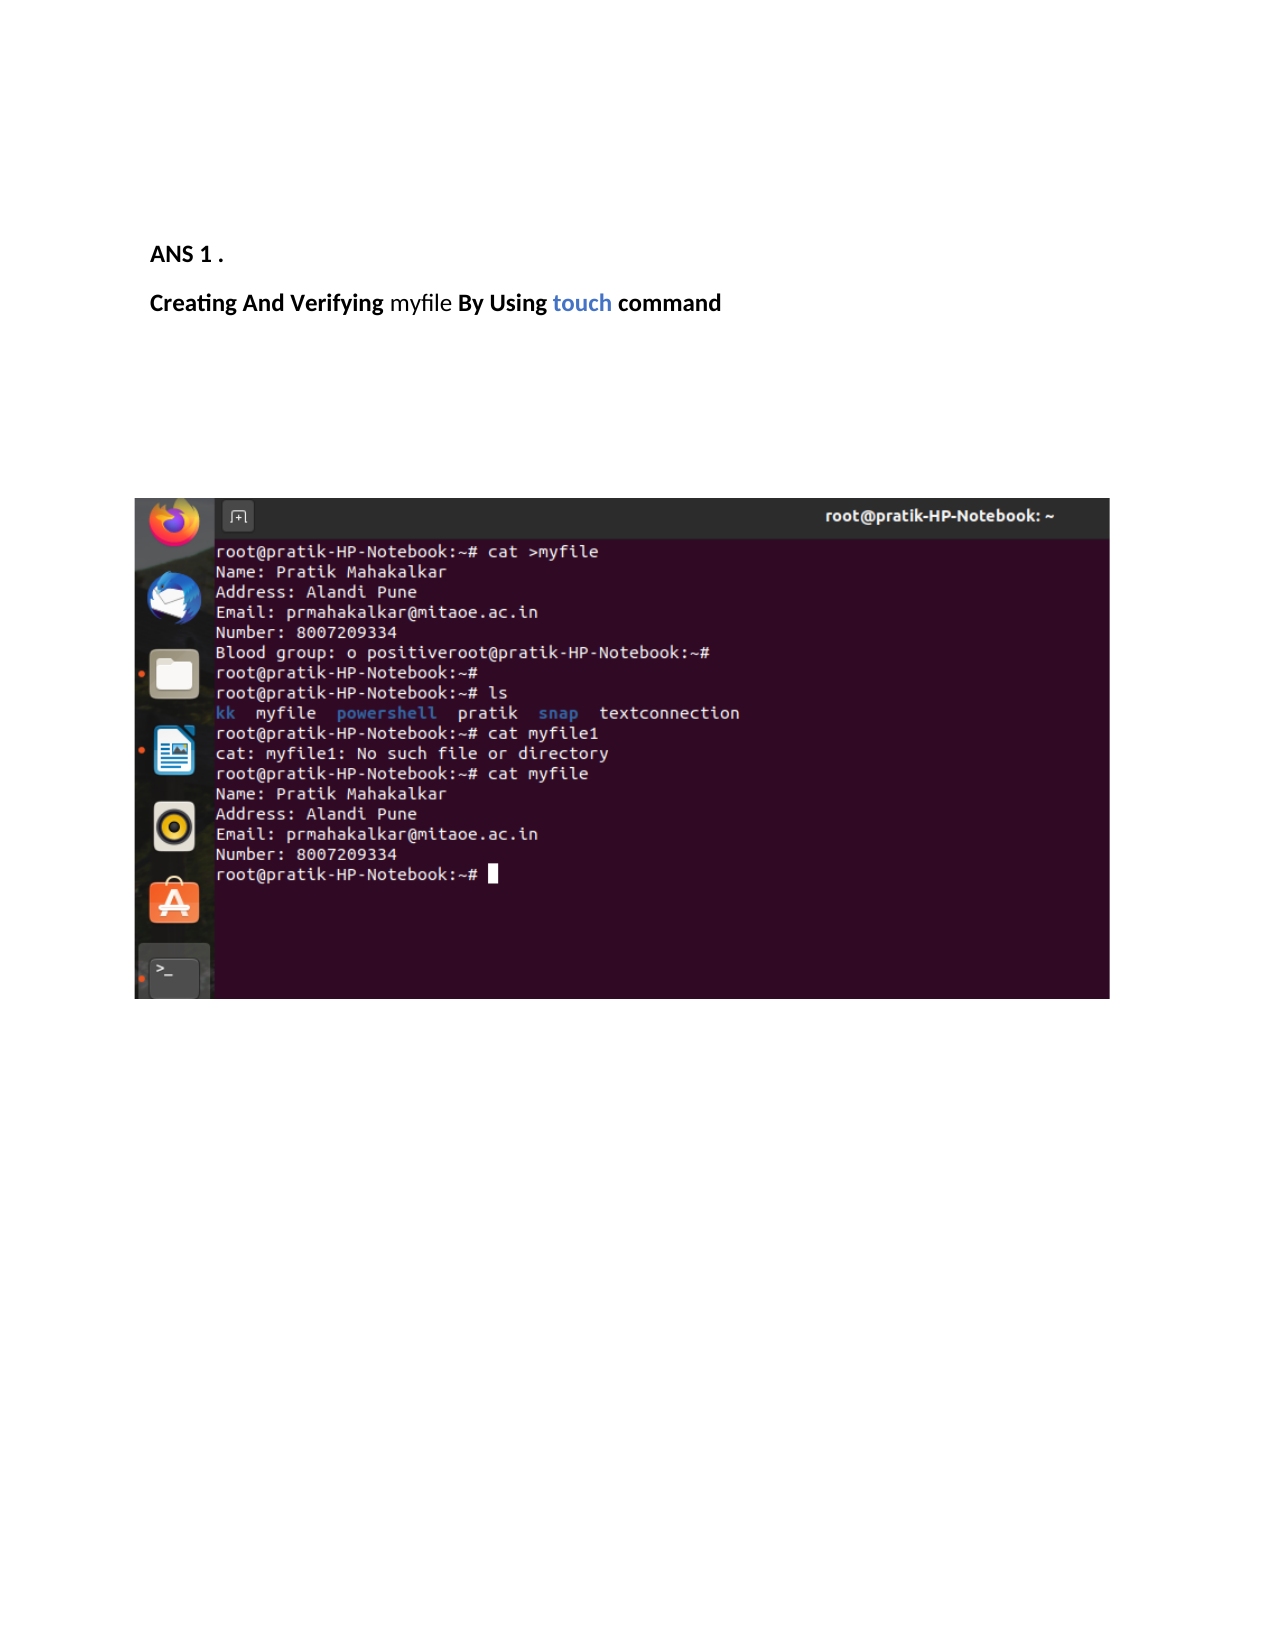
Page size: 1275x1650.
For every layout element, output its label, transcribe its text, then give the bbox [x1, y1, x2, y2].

text ANS 1 . [150, 238, 1125, 268]
picture [134, 498, 1110, 999]
text Creating And Verifying myfile By Using touch command [150, 288, 1125, 318]
